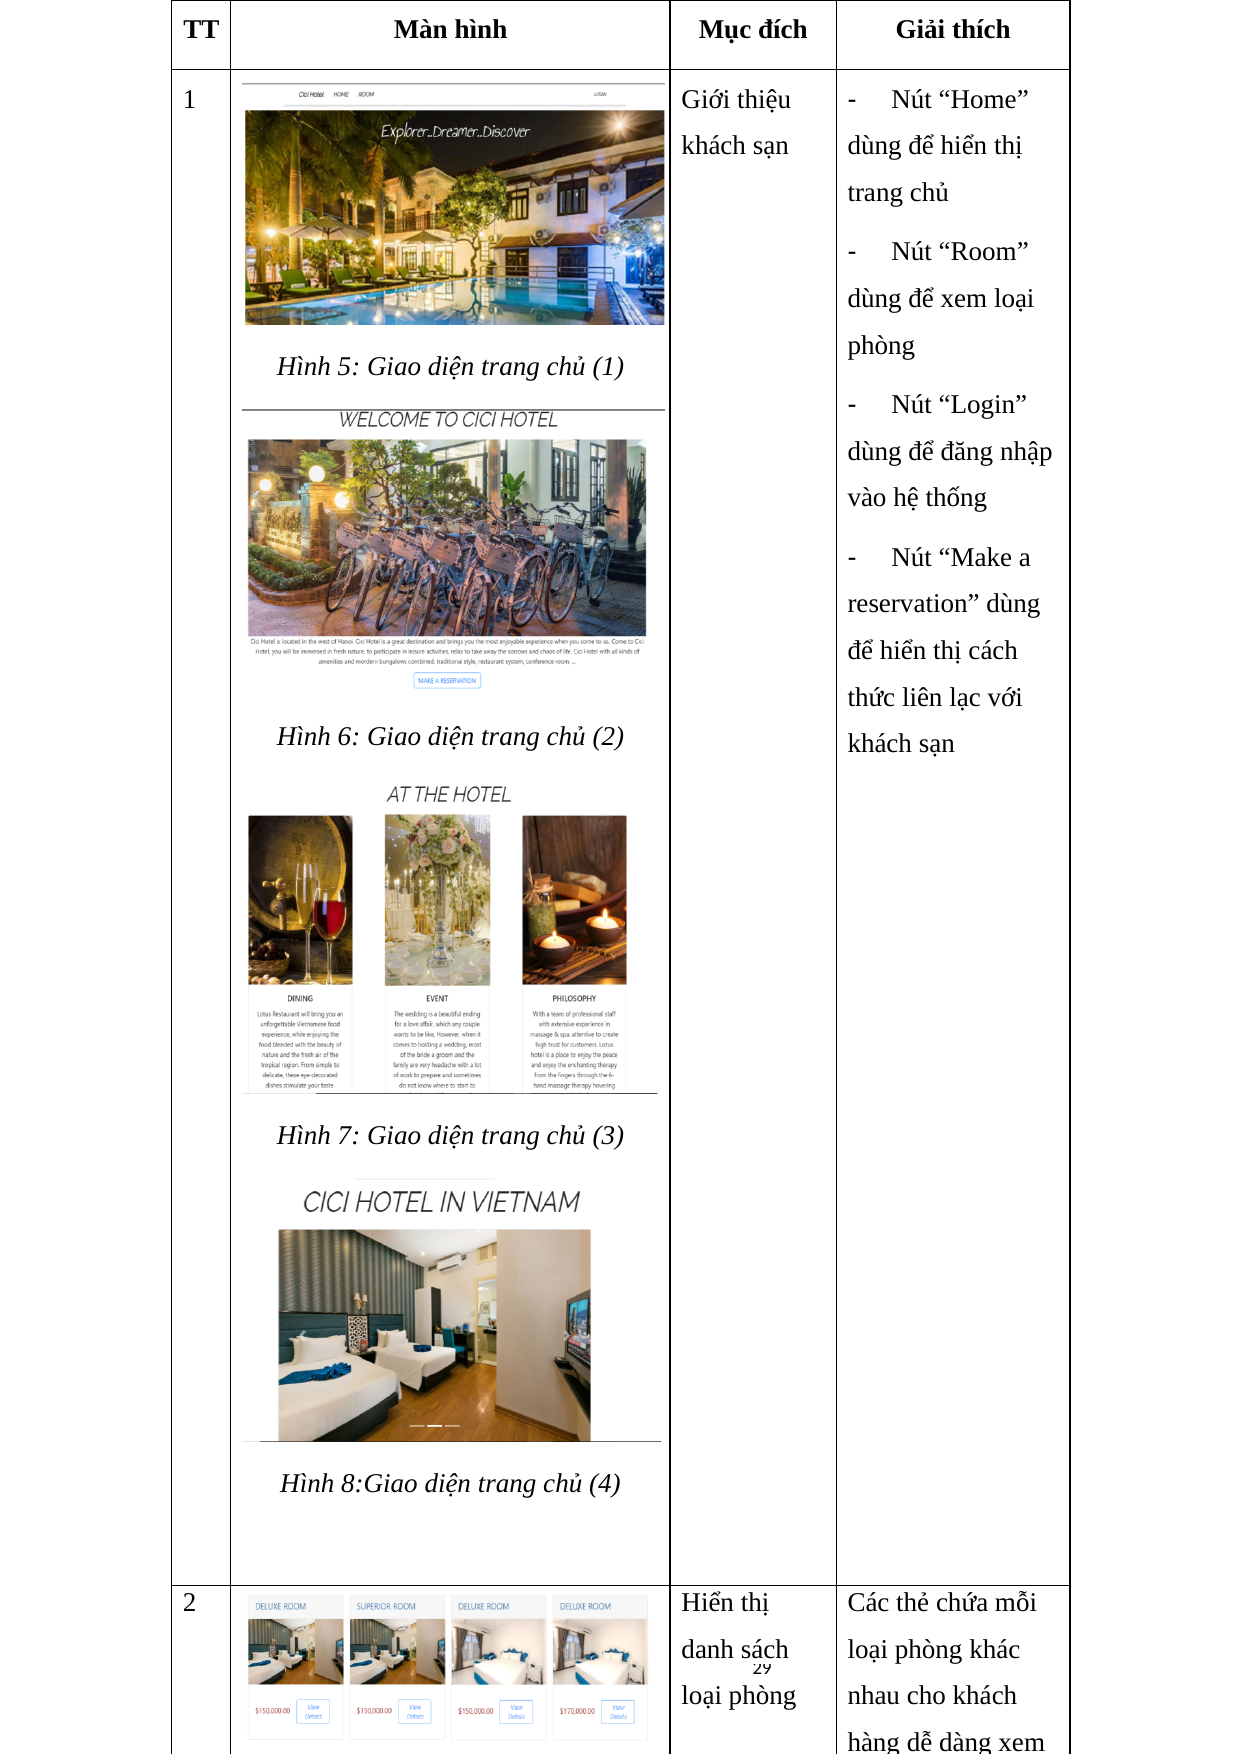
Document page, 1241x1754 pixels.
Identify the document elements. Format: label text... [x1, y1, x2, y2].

picture [241, 778, 658, 1094]
picture [241, 1178, 662, 1442]
table_cell Hình 9: Giao diện phòng [231, 1586, 669, 1754]
picture [241, 82, 665, 325]
table_cell Hiển thị danh sách loại phòng [671, 1586, 836, 1754]
picture [241, 1586, 664, 1751]
table_cell Hình 5: Giao diện trang chủ (1) Hình 6: Giao diện trang chủ (2) Hình 7: Giao diện trang chủ (3) Hình 8:Giao diện trang chủ (4) [231, 70, 669, 1585]
table_cell Nút “Home” dùng để hiển thị trang chủ Nút “Room” dùng để xem loại phòng Nút “Login” dùng để đăng nhập vào hệ thống Nút “Make a reservation” dùng để hiển thị cách thức liên lạc với khách sạn [837, 70, 1069, 1585]
table_cell Các thẻ chứa mỗi loại phòng khác nhau cho khách hàng dễ dàng xem và so sánh Nút “View Details” dùng để chuyển sang trang chứa thông tin của loại phòng đó [837, 1586, 1069, 1754]
table_cell 2 [172, 1586, 230, 1754]
table_header Giải thích [837, 1, 1069, 69]
table_cell Giới thiệu khách sạn [671, 70, 836, 1585]
table_header TT [172, 1, 230, 69]
table_header Mục đích [671, 1, 836, 69]
table_header Màn hình [231, 1, 669, 69]
table_cell 1 [172, 70, 230, 1585]
picture [241, 409, 665, 695]
